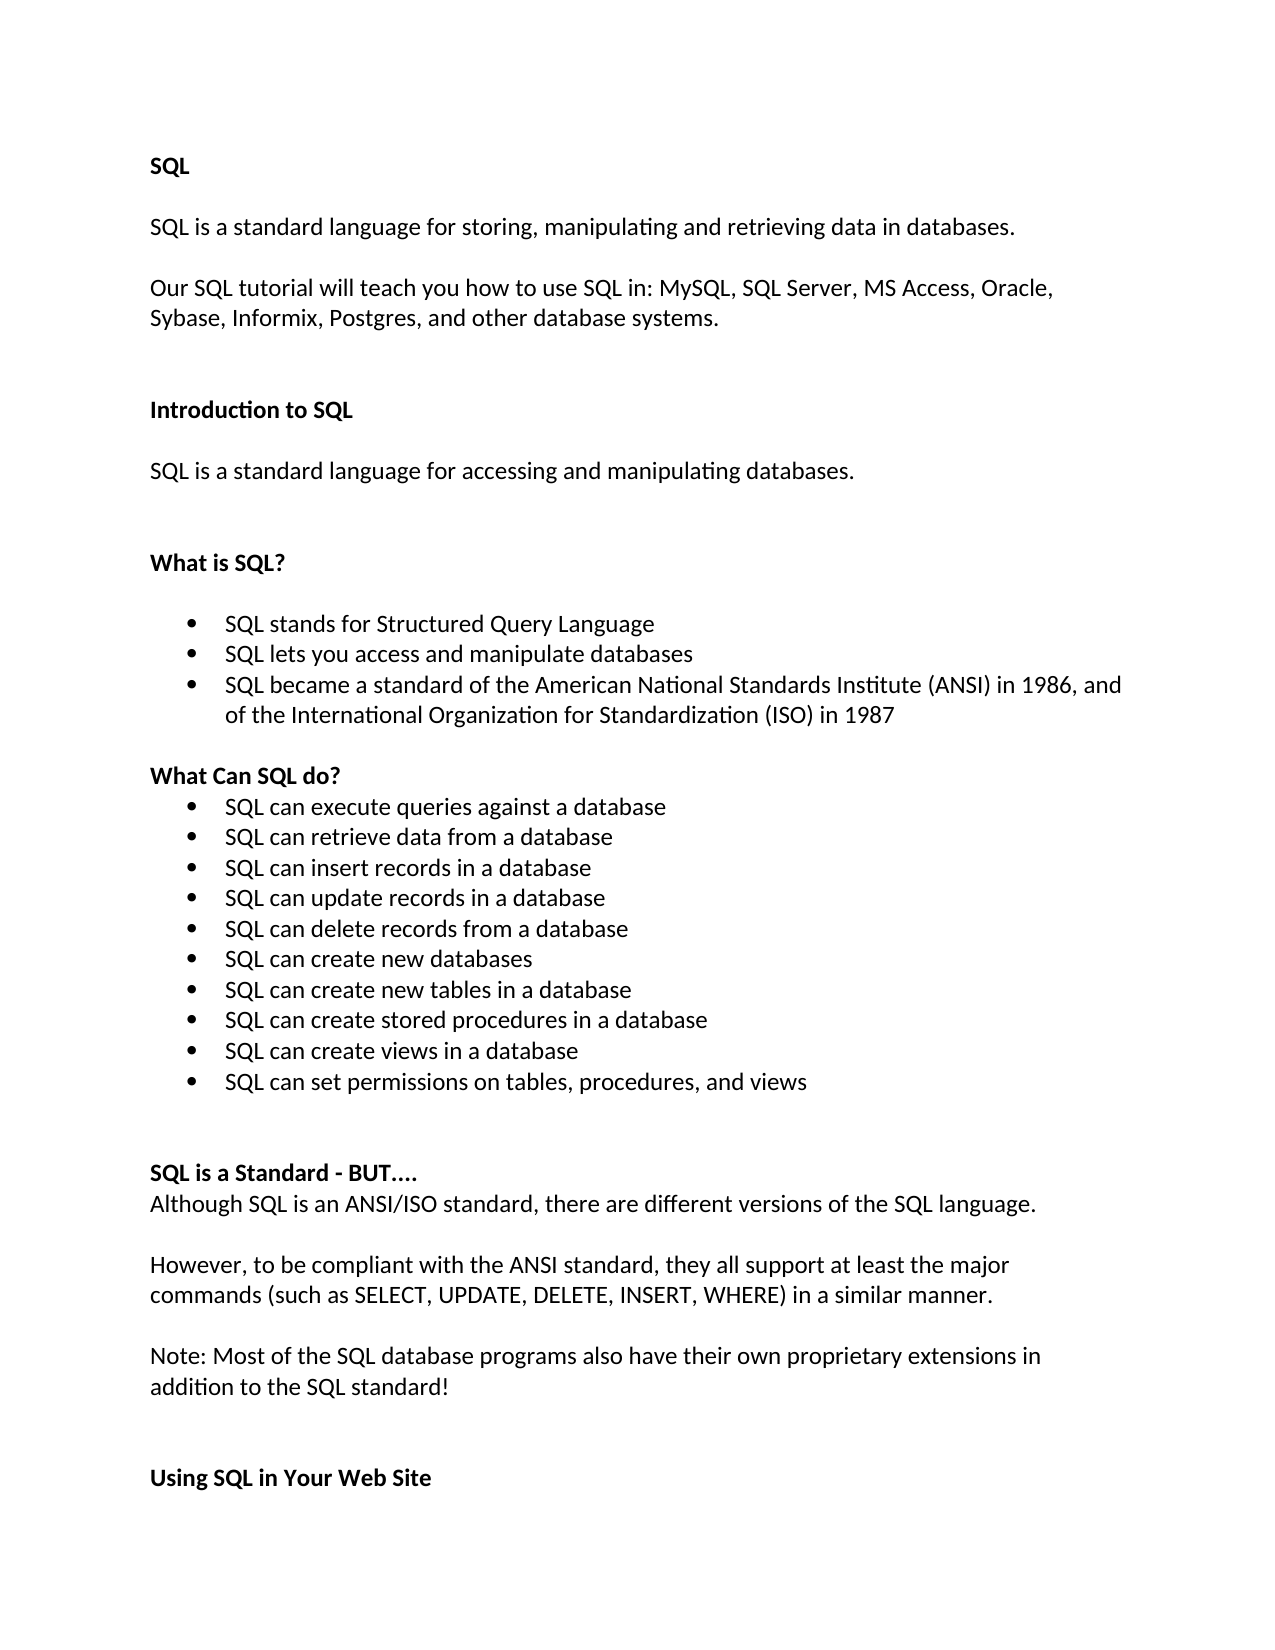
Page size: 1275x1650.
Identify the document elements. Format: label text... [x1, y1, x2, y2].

text Our SQL tutorial will teach you how to use SQL in: MySQL, SQL Server, MS Access, Oracle, Sybase, Informix, Postgres, and other database systems. [150, 272, 1125, 333]
list SQL can create new tables in a database [187, 974, 1125, 1004]
text Note: Most of the SQL database programs also have their own proprietary extensions in addition to the SQL standard! [150, 1340, 1125, 1401]
list SQL can set permissions on tables, procedures, and views [187, 1066, 1125, 1096]
list SQL can create views in a database [187, 1035, 1125, 1066]
list SQL can delete records from a database [187, 913, 1125, 943]
list SQL can insert records in a database [187, 852, 1125, 882]
list SQL can retrieve data from a database [187, 821, 1125, 852]
text SQL is a standard language for storing, manipulating and retrieving data in databases. [150, 211, 1125, 242]
text Introduction to SQL [150, 394, 1125, 425]
list SQL can create new databases [187, 943, 1125, 974]
text SQL [150, 150, 1125, 181]
text Using SQL in Your Web Site [150, 1462, 1125, 1493]
text However, to be compliant with the ANSI standard, they all support at least the major commands (such as SELECT, UPDATE, DELETE, INSERT, WHERE) in a similar manner. [150, 1249, 1125, 1310]
text Although SQL is an ANSI/ISO standard, there are different versions of the SQL language. [150, 1188, 1125, 1218]
list SQL can execute queries against a database [187, 791, 1125, 821]
text What is SQL? [150, 547, 1125, 577]
list SQL became a standard of the American National Standards Institute (ANSI) in 1986, and of the International Organization for Standardization (ISO) in 1987 [187, 669, 1125, 730]
text SQL is a standard language for accessing and manipulating databases. [150, 455, 1125, 486]
list SQL stands for Structured Query Language [187, 608, 1125, 638]
list SQL can create stored procedures in a database [187, 1004, 1125, 1035]
list SQL lets you access and manipulate databases [187, 638, 1125, 669]
text SQL is a Standard - BUT.... [150, 1157, 1125, 1188]
list SQL can update records in a database [187, 882, 1125, 913]
text What Can SQL do? [150, 760, 1125, 791]
